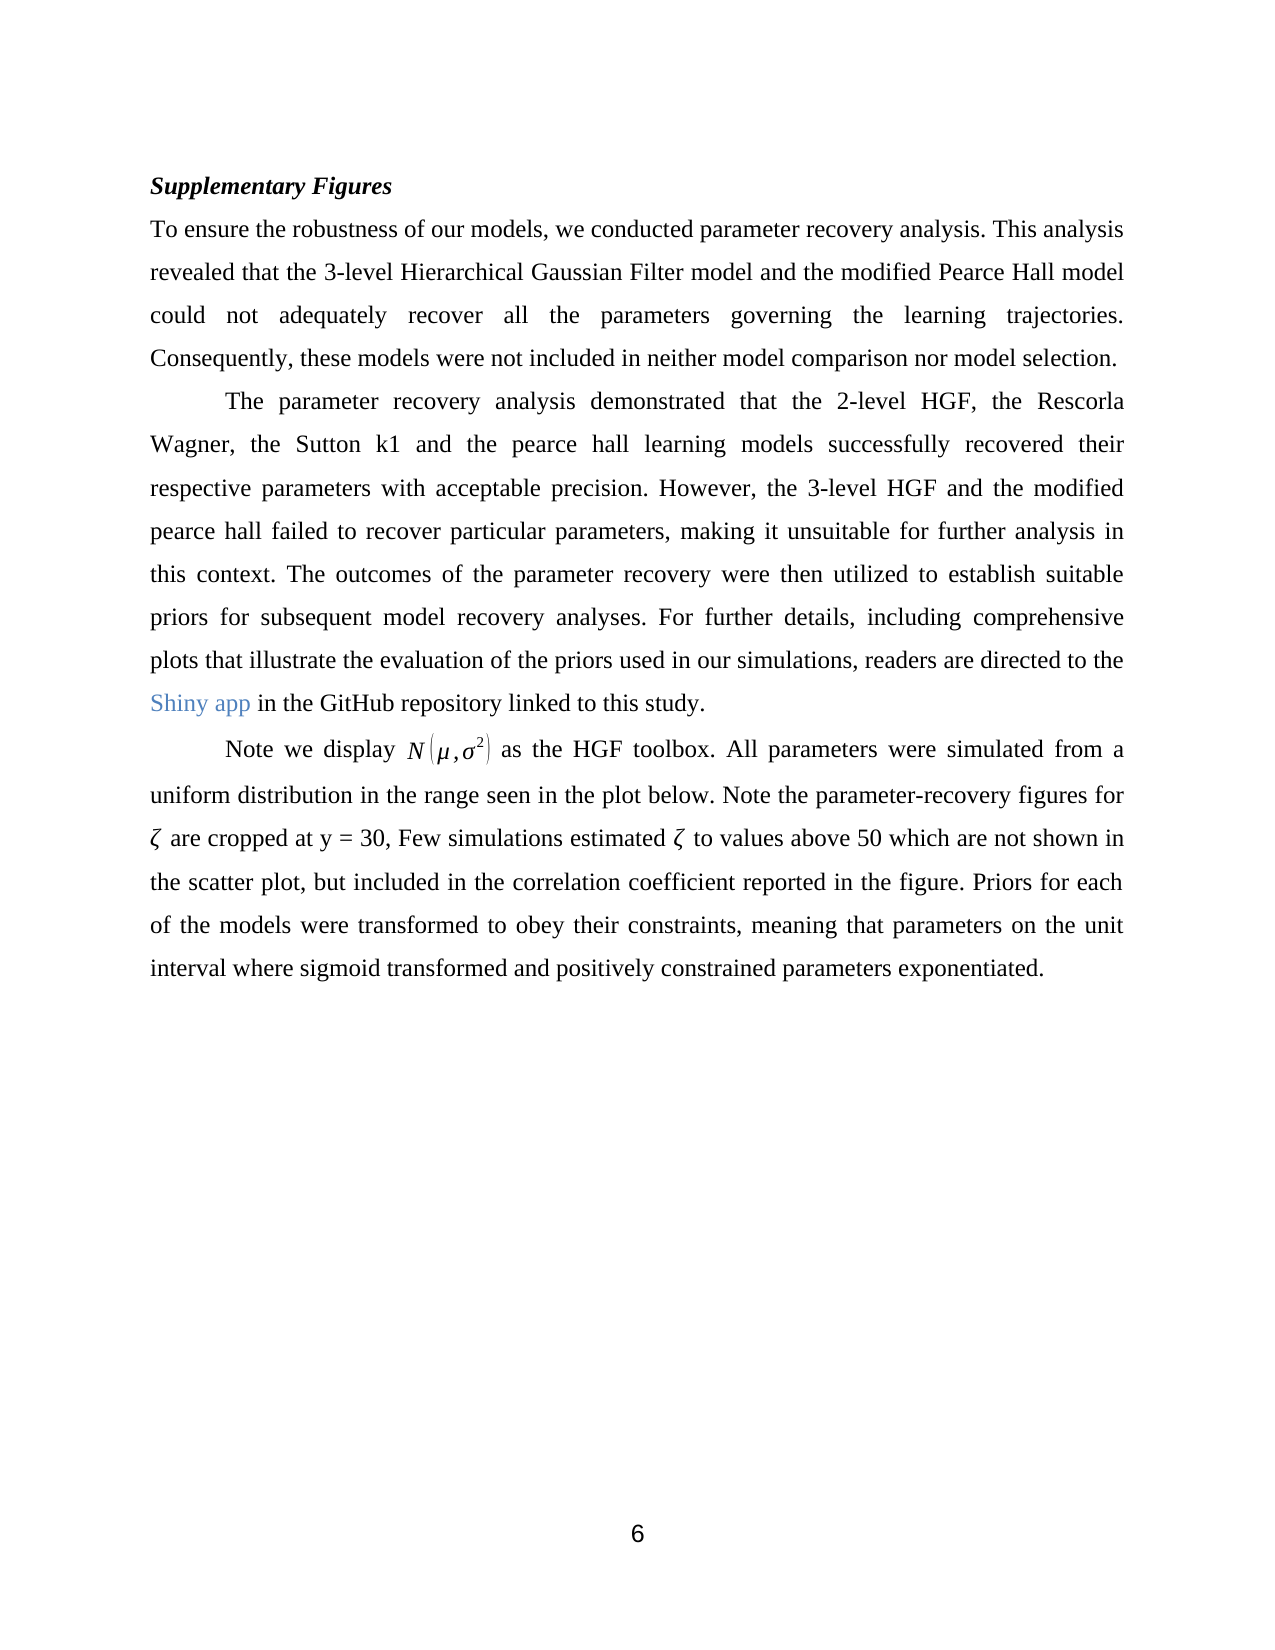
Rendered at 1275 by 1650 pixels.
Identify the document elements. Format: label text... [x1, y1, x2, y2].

text To ensure the robustness of our models, we conducted parameter recovery analysis. This analysis revealed that the 3-level Hierarchical Gaussian Filter model and the modified Pearce Hall model could not adequately recover all the parameters governing the learning trajectories. Consequently, these models were not included in neither model comparison nor model selection. [150, 214, 1125, 372]
text The parameter recovery analysis demonstrated that the 2-level HGF, the Rescorla Wagner, the Sutton k1 and the pearce hall learning models successfully recovered their respective parameters with acceptable precision. However, the 3-level HGF and the modified pearce hall failed to recover particular parameters, making it unsuitable for further analysis in this context. The outcomes of the parameter recovery were then utilized to establish suitable priors for subsequent model recovery analyses. For further details, including comprehensive plots that illustrate the evaluation of the priors used in our simulations, readers are directed to the Shiny app in the GitHub repository linked to this study. [150, 386, 1125, 717]
subtitle Supplementary Figures [150, 171, 1125, 199]
text Note we display as the HGF toolbox. All parameters were simulated from a uniform distribution in the range seen in the plot below. Note the parameter-recovery figures for are cropped at y = 30, Few simulations estimated to values above 50 which are not shown in the scatter plot, but included in the correlation coefficient reported in the figure. Priors for each of the models were transformed to obey their constraints, meaning that parameters on the unit interval where sigmoid transformed and positively constrained parameters exponentiated. [150, 731, 1125, 982]
